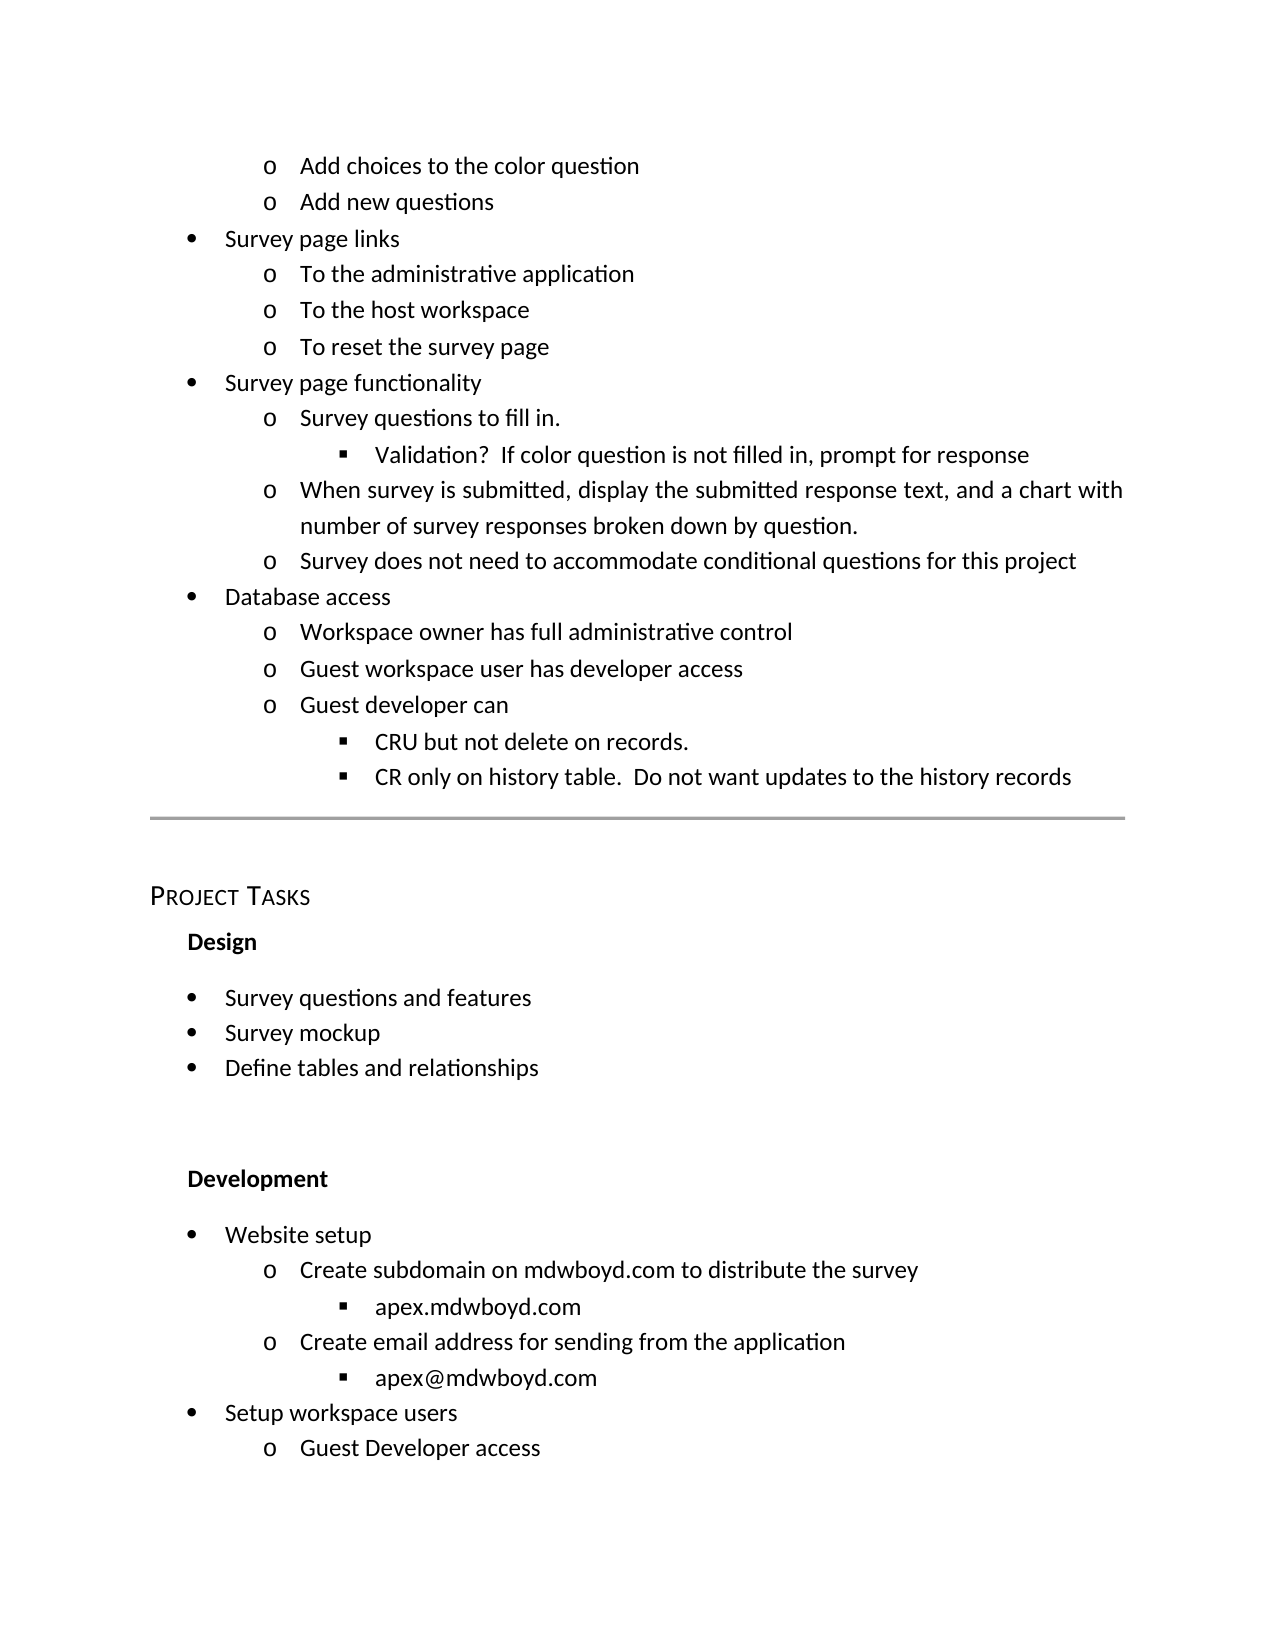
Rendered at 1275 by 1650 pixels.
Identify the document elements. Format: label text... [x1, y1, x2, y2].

list To the administrative application [262, 258, 1125, 290]
list Survey mockup [187, 1017, 1125, 1047]
list When survey is submitted, display the submitted response text, and a chart with number of survey responses broken down by question. [262, 474, 1125, 541]
list Survey page links [187, 223, 1125, 253]
list Workspace owner has full administrative control [262, 616, 1125, 648]
text Design [150, 926, 1125, 956]
list Survey page functionality [187, 367, 1125, 398]
list Validation? If color question is not filled in, prompt for response [337, 439, 1125, 469]
list Guest developer can [262, 689, 1125, 721]
list Setup workspace users [187, 1397, 1125, 1428]
list Guest workspace user has developer access [262, 653, 1125, 685]
list Create subdomain on mdwboyd.com to distribute the survey [262, 1254, 1125, 1286]
list apex@mdwboyd.com [337, 1362, 1125, 1393]
list Database access [187, 581, 1125, 612]
list Add choices to the color question [262, 150, 1125, 182]
list Website setup [187, 1219, 1125, 1250]
list To reset the survey page [262, 331, 1125, 363]
list CRU but not delete on records. [337, 726, 1125, 756]
list Survey questions and features [187, 982, 1125, 1012]
list apex.mdwboyd.com [337, 1291, 1125, 1321]
list To the host workspace [262, 294, 1125, 326]
list Survey does not need to accommodate conditional questions for this project [262, 545, 1125, 577]
list CR only on history table. Do not want updates to the history records [337, 761, 1125, 791]
list Guest Developer access [262, 1432, 1125, 1464]
list Survey questions to fill in. [262, 402, 1125, 434]
text Development [187, 1163, 1125, 1194]
subtitle Project Tasks [150, 877, 1125, 912]
list Add new questions [262, 186, 1125, 218]
list Create email address for sending from the application [262, 1326, 1125, 1357]
list Define tables and relationships [187, 1052, 1125, 1082]
